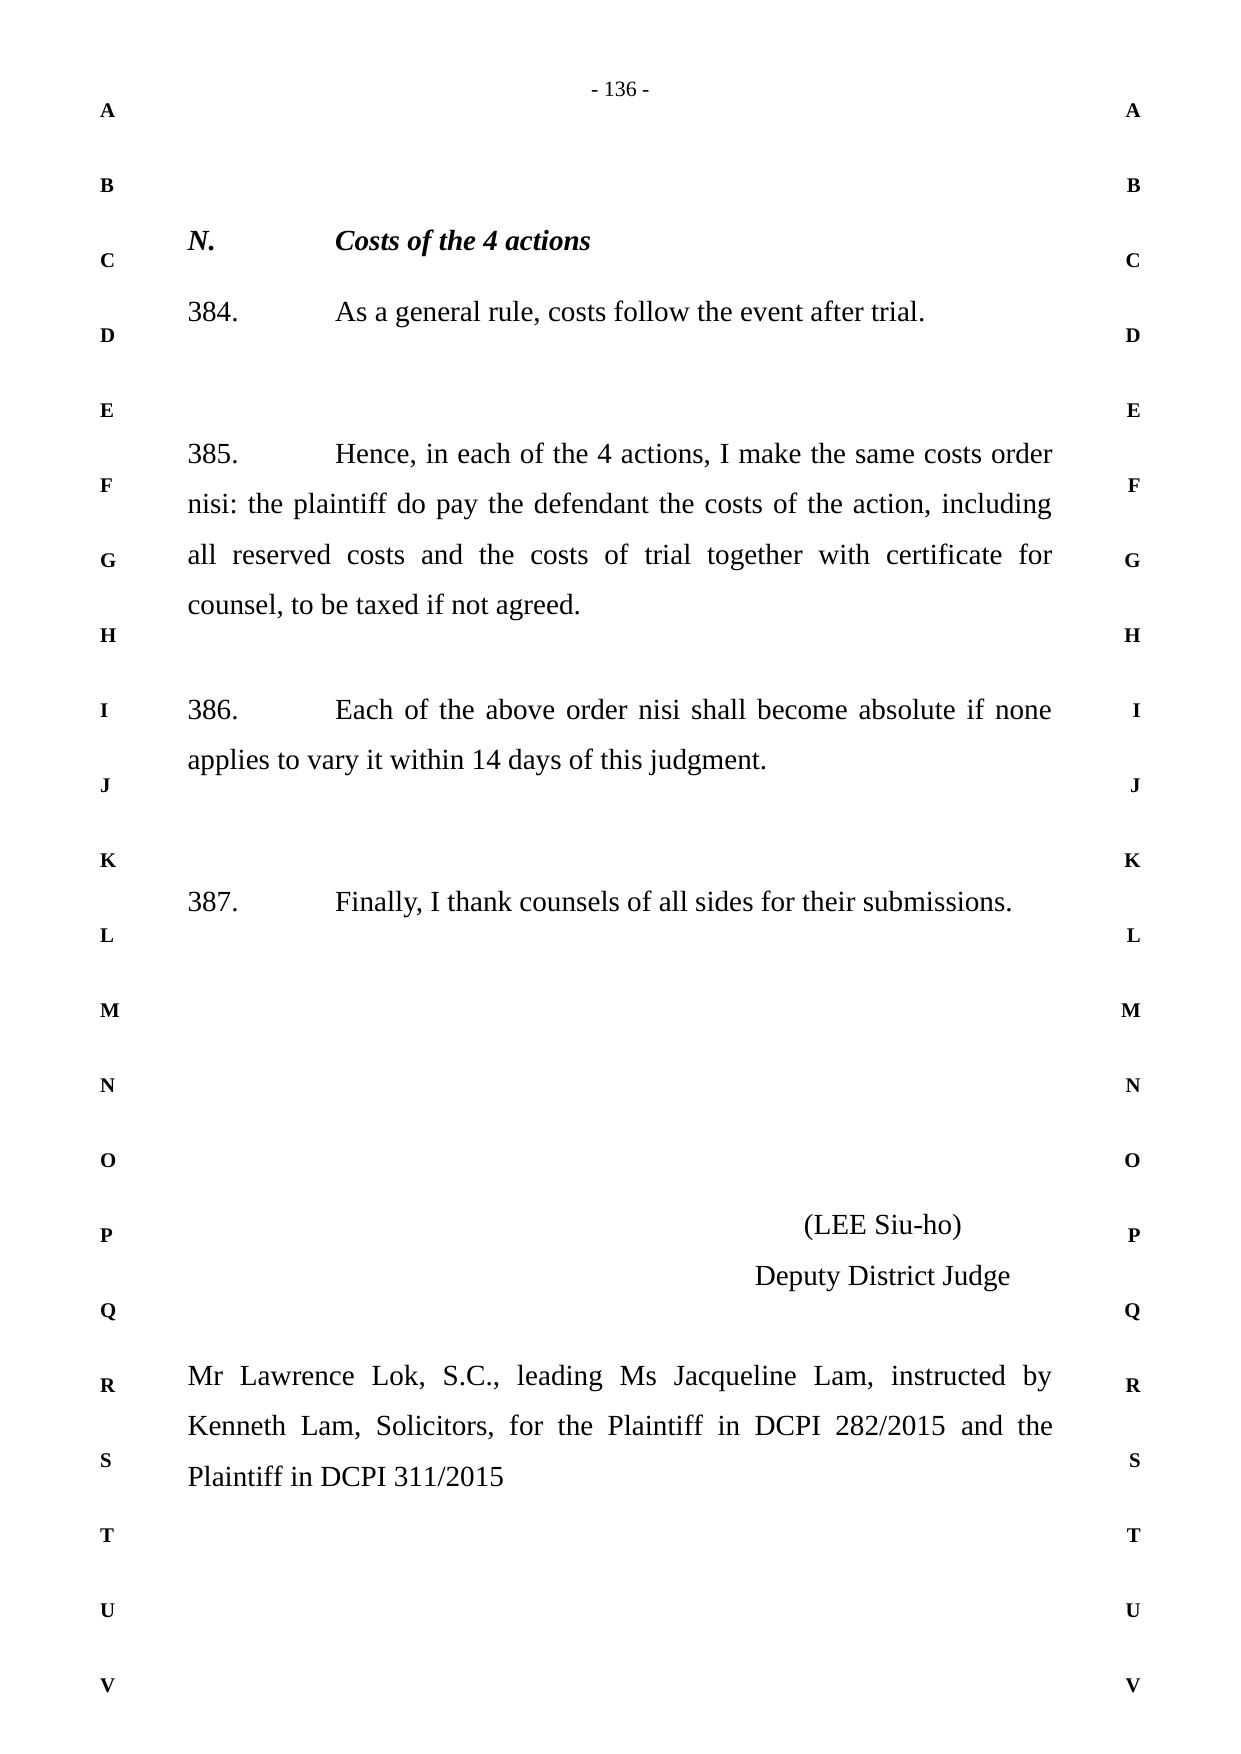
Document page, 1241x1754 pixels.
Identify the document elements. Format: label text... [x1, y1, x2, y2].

list Hence, in each of the 4 actions, I make the same costs order nisi: the plaintiff do pay the defendant the costs of the action, including all reserved costs and the costs of trial together with certificate for counsel, to be taxed if not agreed. [187, 436, 1053, 621]
list As a general rule, costs follow the event after trial. [187, 294, 1053, 328]
text (LEE Siu-ho) [712, 1207, 1053, 1241]
text Deputy District Judge [712, 1258, 1053, 1291]
list Mr Lawrence Lok, S.C., leading Ms Jacqueline Lam, instructed by Kenneth Lam, Solicitors, for the Plaintiff in DCPI 282/2015 and the Plaintiff in DCPI 311/2015 [187, 1358, 1053, 1492]
text N. Costs of the 4 actions [187, 223, 1053, 256]
list Each of the above order nisi shall become absolute if none applies to vary it within 14 days of this judgment. [187, 692, 1053, 776]
list Finally, I thank counsels of all sides for their submissions. [187, 884, 1053, 918]
